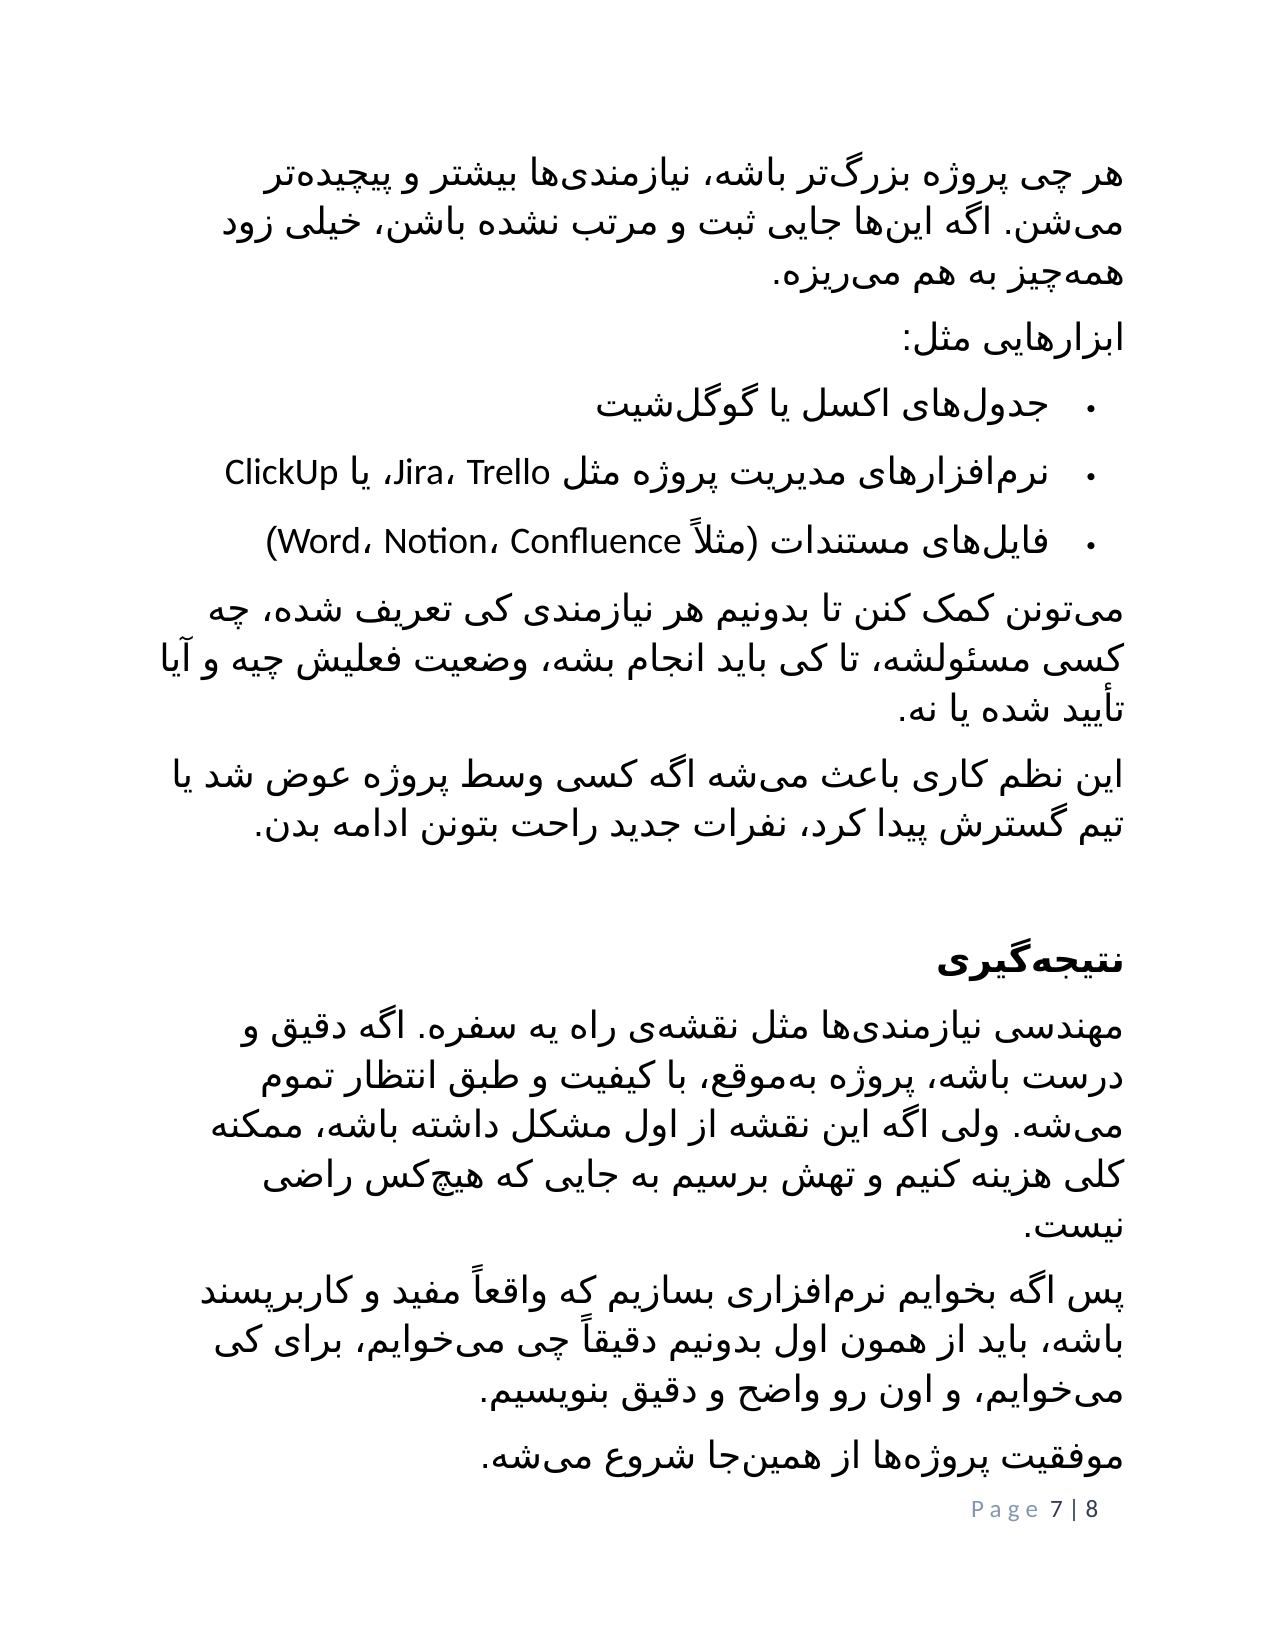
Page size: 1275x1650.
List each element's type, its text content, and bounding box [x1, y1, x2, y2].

text نتیجه‌گیری [150, 937, 1125, 980]
text موفقیت پروژه‌ها از همین‌جا شروع می‌شه. [150, 1433, 1125, 1477]
list نرم‌افزارهای مدیریت پروژه مثل Jira، Trello، یا ClickUp [150, 448, 1087, 494]
text مهندسی نیازمندی‌ها مثل نقشه‌ی راه یه سفره. اگه دقیق و درست باشه، پروژه به‌موقع، با کیفیت و طبق انتظار تموم می‌شه. ولی اگه این نقشه از اول مشکل داشته باشه، ممکنه کلی هزینه کنیم و تهش برسیم به جایی که هیچ‌کس راضی نیست. [150, 1003, 1125, 1245]
text این نظم کاری باعث می‌شه اگه کسی وسط پروژه عوض شد یا تیم گسترش پیدا کرد، نفرات جدید راحت بتونن ادامه بدن. [150, 752, 1125, 845]
text ابزارهایی مثل: [150, 315, 1125, 358]
text هر چی پروژه بزرگ‌تر باشه، نیازمندی‌ها بیشتر و پیچیده‌تر می‌شن. اگه این‌ها جایی ثبت و مرتب نشده باشن، خیلی زود همه‌چیز به هم می‌ریزه. [150, 150, 1125, 292]
text پس اگه بخوایم نرم‌افزاری بسازیم که واقعاً مفید و کاربرپسند باشه، باید از همون اول بدونیم دقیقاً چی می‌خوایم، برای کی می‌خوایم، و اون رو واضح و دقیق بنویسیم. [150, 1268, 1125, 1410]
text می‌تونن کمک کنن تا بدونیم هر نیازمندی کی تعریف شده، چه کسی مسئولشه، تا کی باید انجام بشه، وضعیت فعلیش چیه و آیا تأیید شده یا نه. [150, 587, 1125, 729]
list فایل‌های مستندات (مثلاً Word، Notion، Confluence) [150, 517, 1087, 563]
list جدول‌های اکسل یا گوگل‌شیت [150, 382, 1087, 425]
